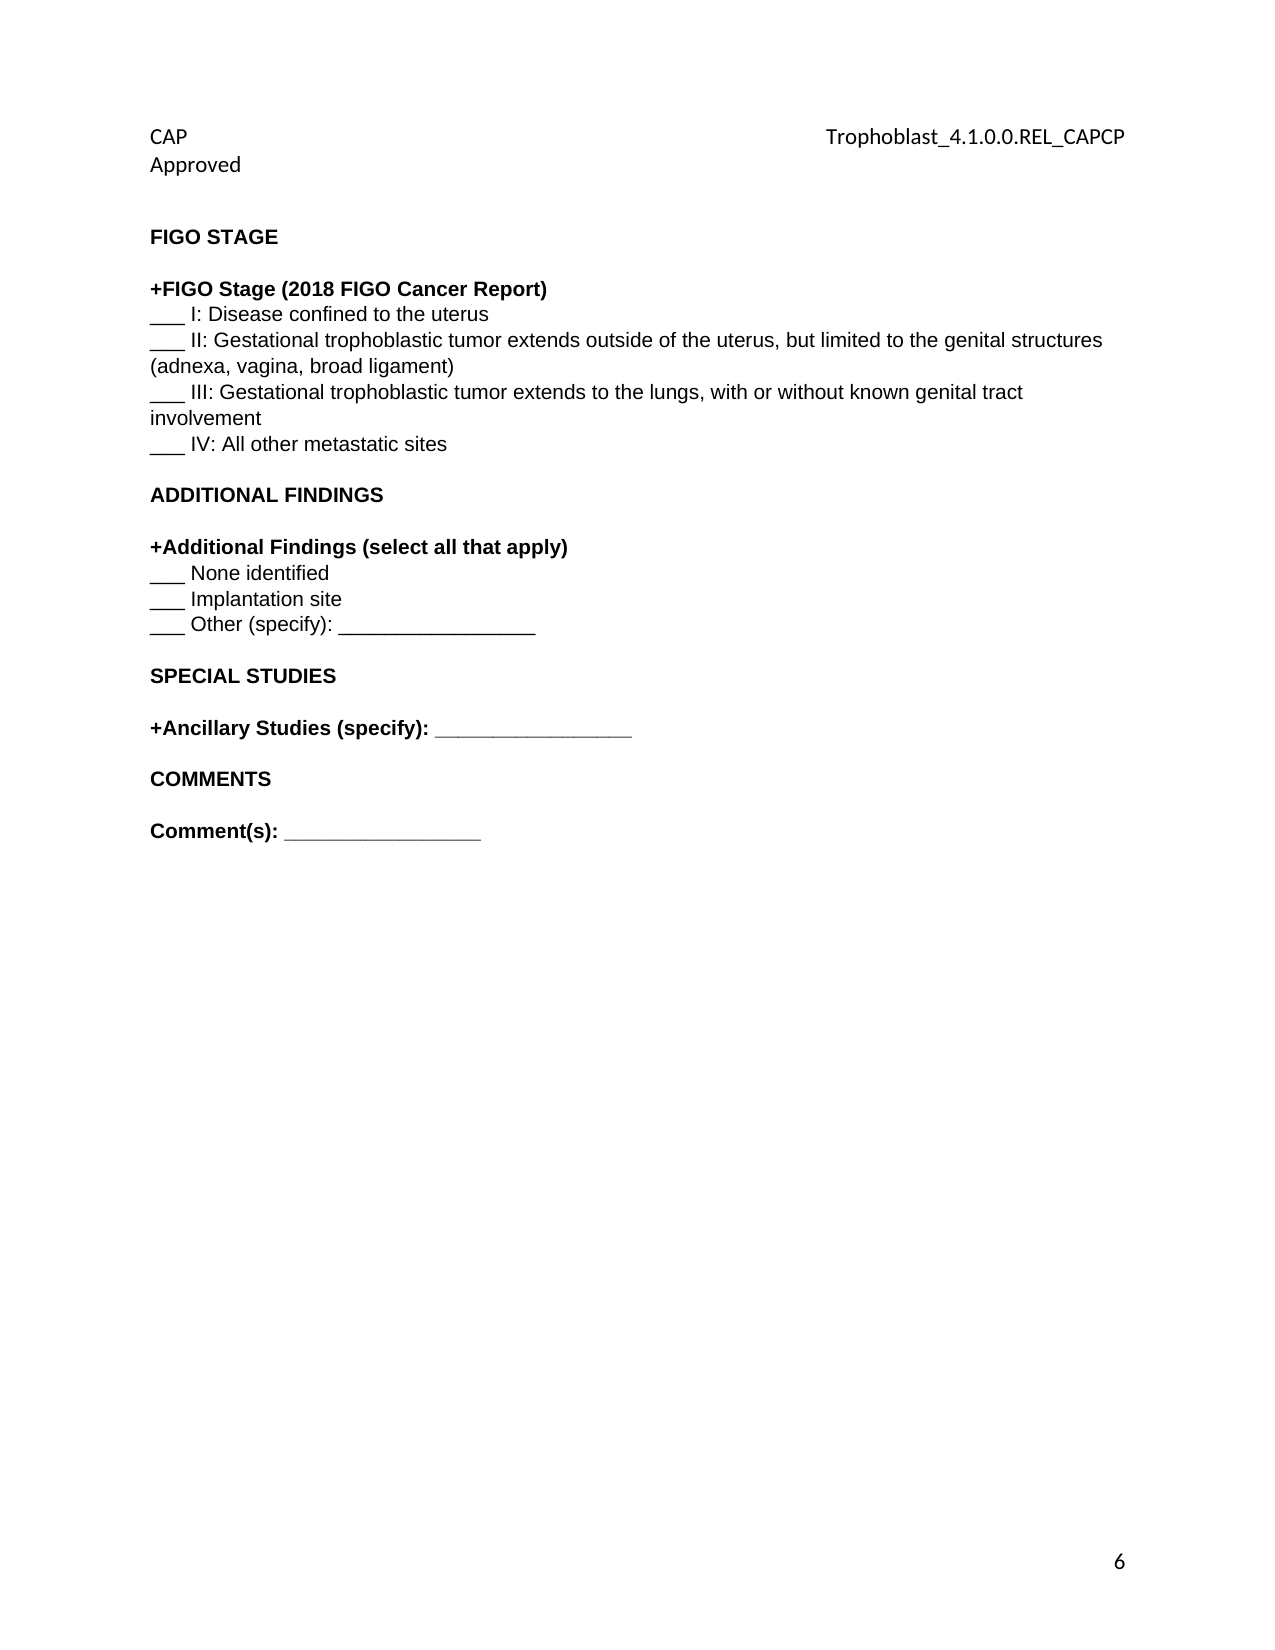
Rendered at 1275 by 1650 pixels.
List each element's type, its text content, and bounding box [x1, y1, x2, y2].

text +Ancillary Studies (specify): _________________ [150, 716, 1125, 739]
text Comment(s): _________________ [150, 819, 1125, 843]
text ___ III: Gestational trophoblastic tumor extends to the lungs, with or without known genital tract involvement [150, 380, 1125, 429]
text ___ Other (specify): _________________ [150, 612, 1125, 636]
text ___ IV: All other metastatic sites [150, 431, 1125, 455]
text ___ I: Disease confined to the uterus [150, 302, 1125, 326]
text FIGO STAGE [150, 225, 1125, 249]
text ___ II: Gestational trophoblastic tumor extends outside of the uterus, but limited to the genital structures (adnexa, vagina, broad ligament) [150, 328, 1125, 378]
text ADDITIONAL FINDINGS [150, 483, 1125, 507]
text ___ Implantation site [150, 586, 1125, 610]
text +FIGO Stage (2018 FIGO Cancer Report) [150, 276, 1125, 300]
text SPECIAL STUDIES [150, 664, 1125, 688]
text COMMENTS [150, 767, 1125, 791]
text +Additional Findings (select all that apply) [150, 535, 1125, 559]
text ___ None identified [150, 561, 1125, 584]
